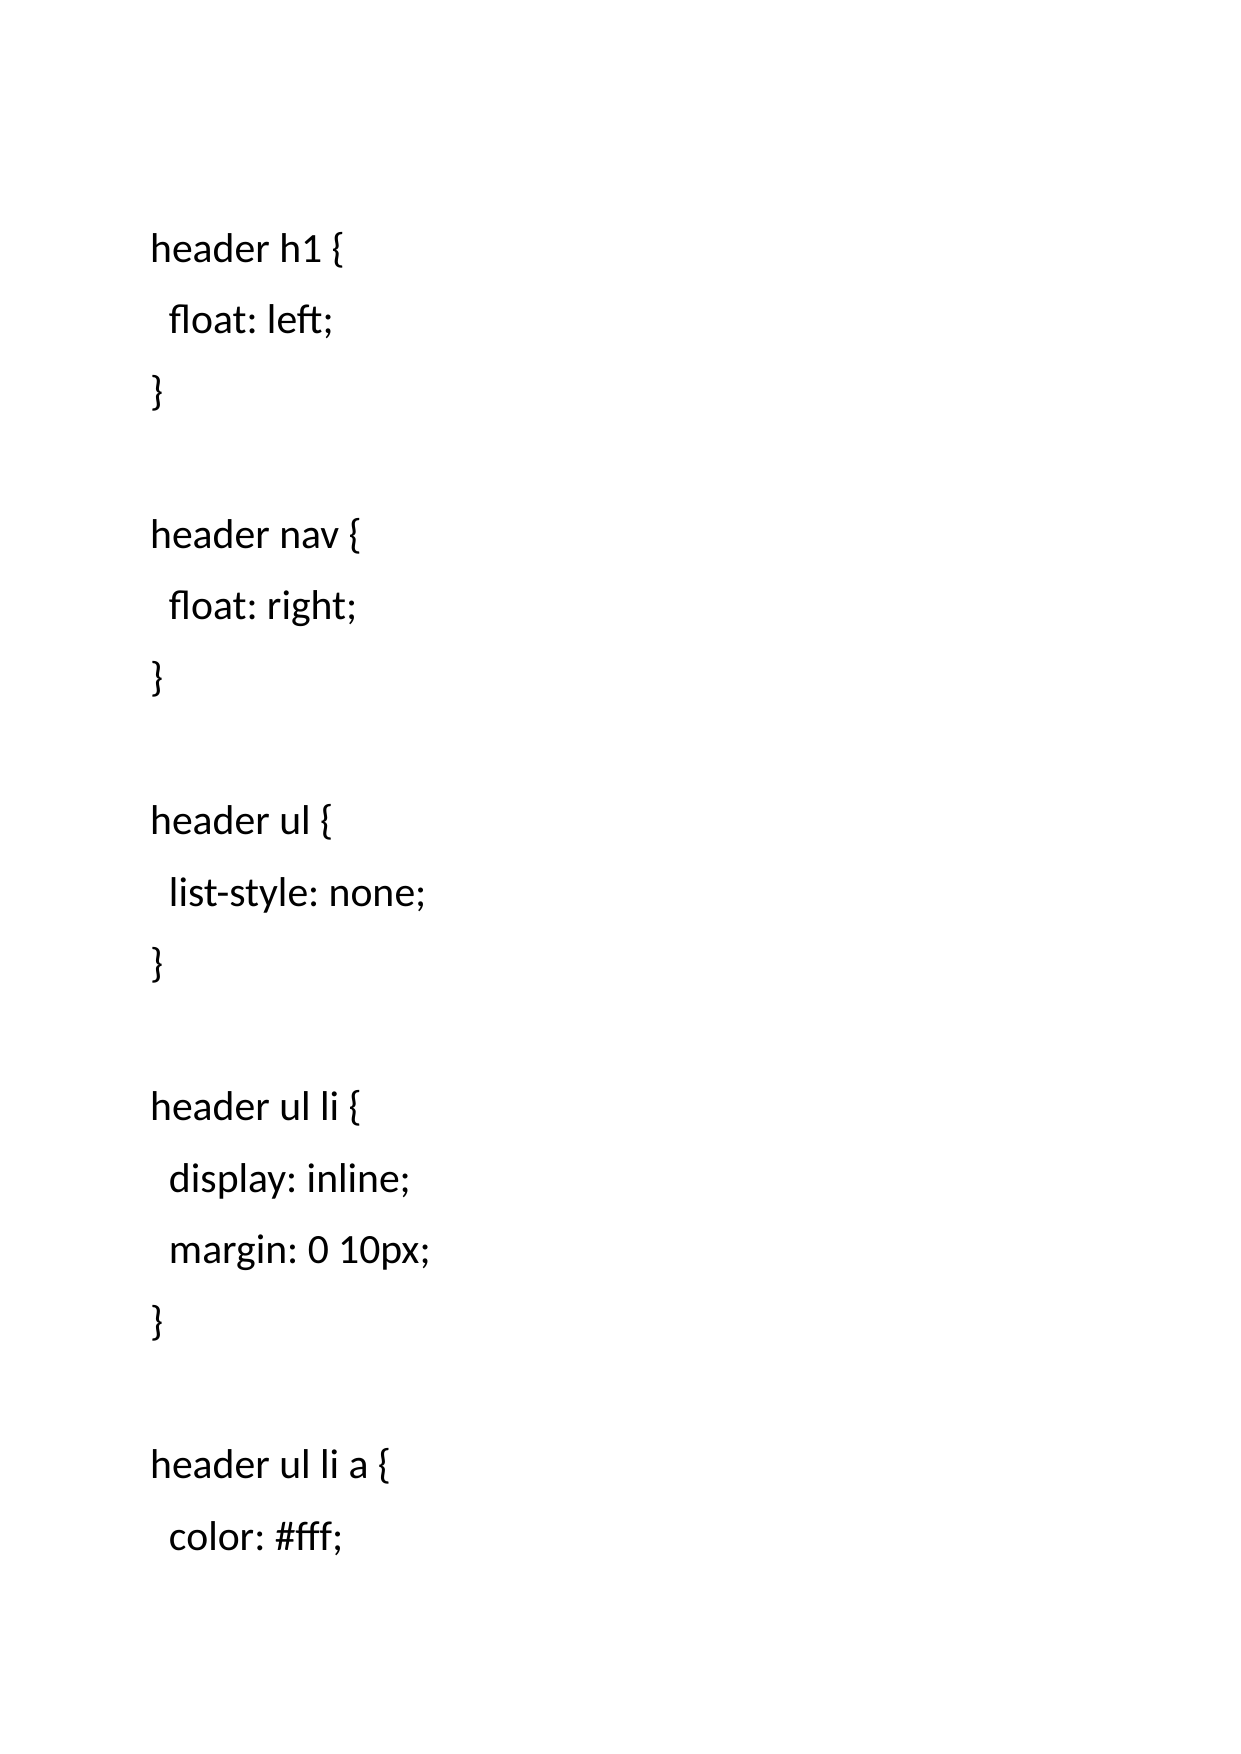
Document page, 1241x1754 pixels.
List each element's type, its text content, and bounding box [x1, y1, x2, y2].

text } [150, 937, 1090, 988]
text header h1 { [150, 222, 1090, 272]
text margin: 0 10px; [150, 1223, 1090, 1274]
text float: right; [150, 579, 1090, 630]
text header ul li { [150, 1080, 1090, 1131]
text } [150, 365, 1090, 416]
text header nav { [150, 508, 1090, 559]
text header ul { [150, 794, 1090, 845]
text header ul li a { [150, 1438, 1090, 1489]
text float: left; [150, 293, 1090, 344]
text list-style: none; [150, 866, 1090, 916]
text display: inline; [150, 1152, 1090, 1203]
text } [150, 1295, 1090, 1346]
text } [150, 651, 1090, 702]
text color: #fff; [150, 1510, 1090, 1561]
